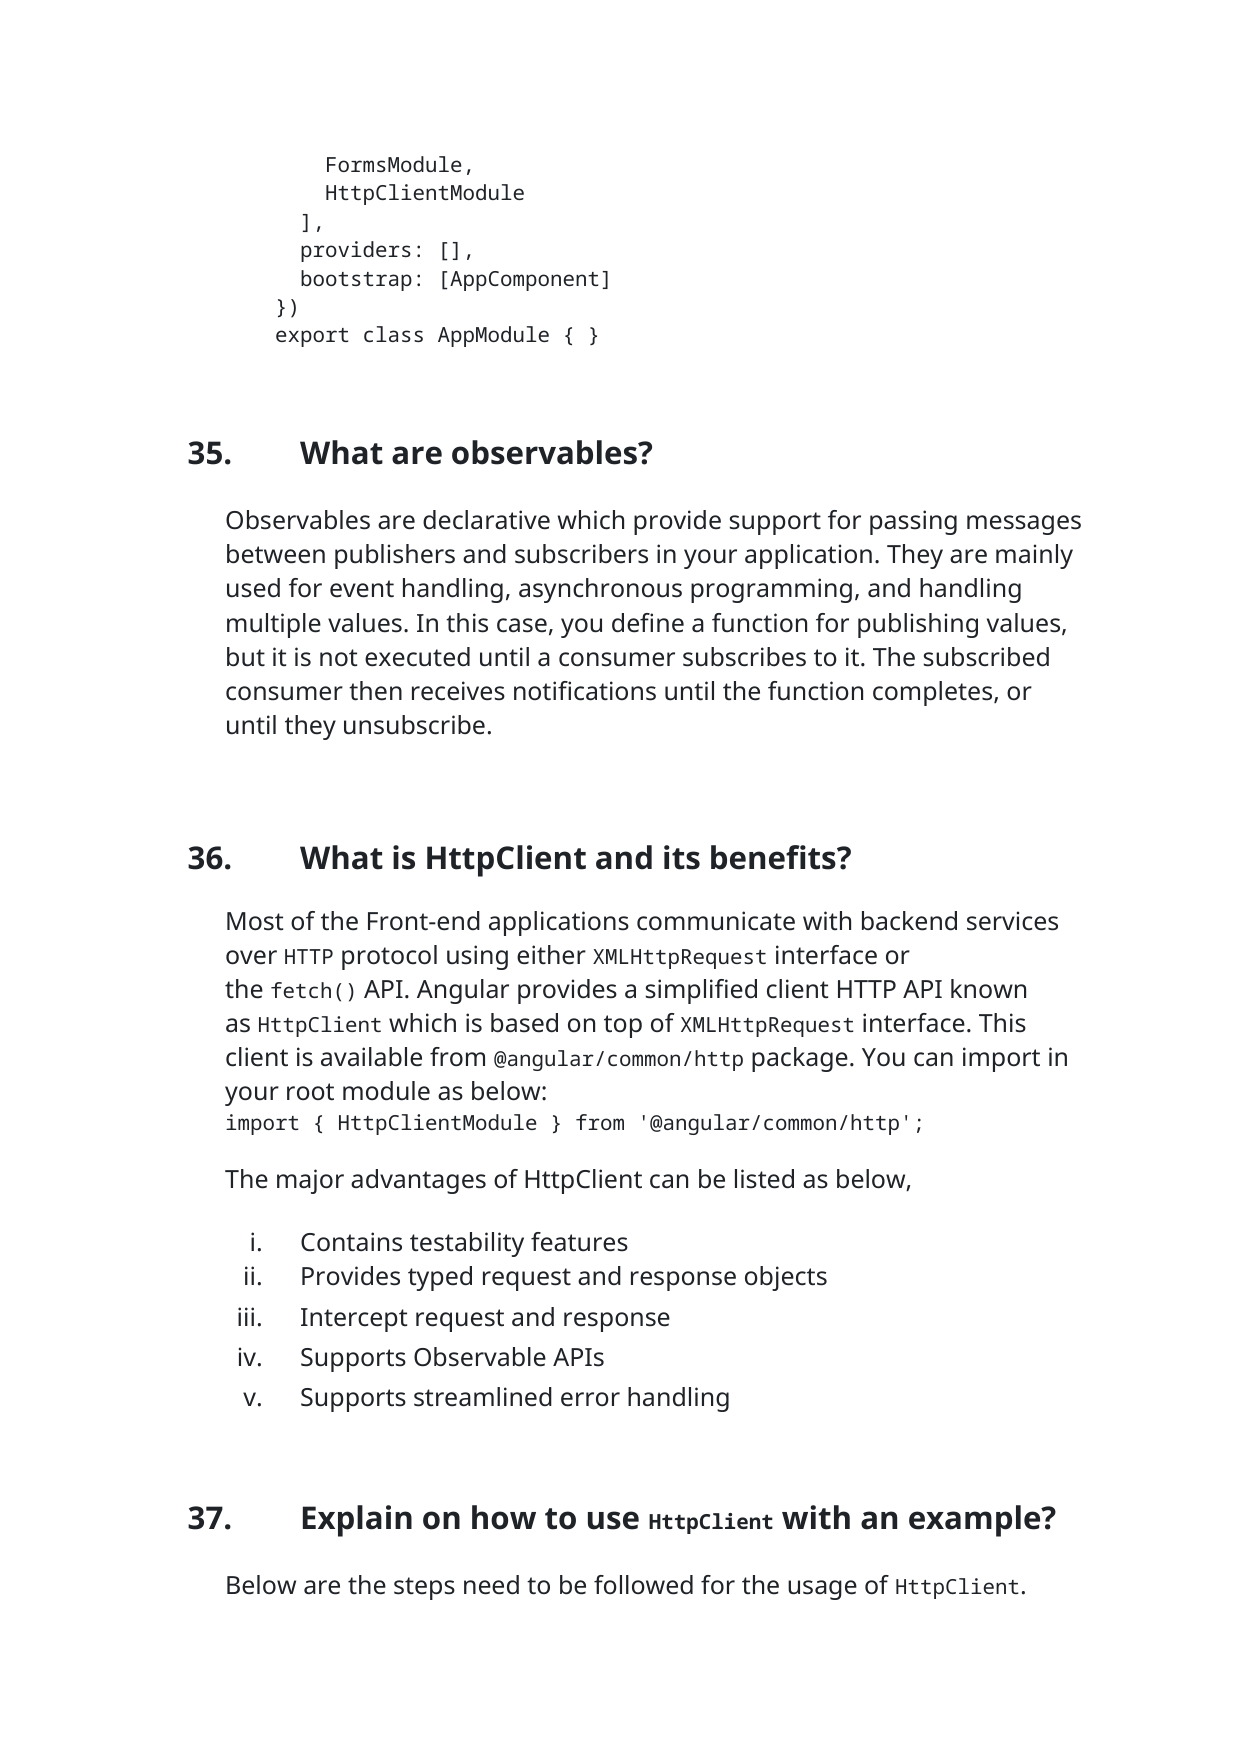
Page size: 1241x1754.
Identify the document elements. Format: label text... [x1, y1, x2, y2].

list What is HttpClient and its benefits? [187, 836, 1090, 879]
text import { HttpClientModule } from '@angular/common/http'; [225, 1108, 1090, 1137]
text Most of the Front-end applications communicate with backend services over HTTP protocol using either XMLHttpRequest interface or the fetch() API. Angular provides a simplified client HTTP API known as HttpClient which is based on top of XMLHttpRequest interface. This client is available from @angular/common/http package. You can import in your root module as below: [225, 904, 1090, 1108]
text ], [225, 207, 1090, 235]
list Intercept request and response [262, 1299, 1090, 1333]
text Below are the steps need to be followed for the usage of HttpClient. [225, 1568, 1090, 1602]
list Provides typed request and response objects [262, 1259, 1090, 1293]
list Supports streamlined error handling [262, 1380, 1090, 1414]
list Contains testability features [262, 1225, 1090, 1259]
text FormsModule, [225, 150, 1090, 178]
text export class AppModule { } [225, 321, 1090, 349]
text }) [225, 292, 1090, 321]
text HttpClientModule [225, 178, 1090, 207]
list What are observables? [187, 431, 1090, 474]
list Supports Observable APIs [262, 1339, 1090, 1373]
text bootstrap: [AppComponent] [225, 264, 1090, 292]
text providers: [], [225, 235, 1090, 264]
text The major advantages of HttpClient can be listed as below, [225, 1162, 1090, 1196]
text Observables are declarative which provide support for passing messages between publishers and subscribers in your application. They are mainly used for event handling, asynchronous programming, and handling multiple values. In this case, you define a function for publishing values, but it is not executed until a consumer subscribes to it. The subscribed consumer then receives notifications until the function completes, or until they unsubscribe. [225, 503, 1090, 741]
list Explain on how to use HttpClient with an example? [187, 1496, 1090, 1539]
